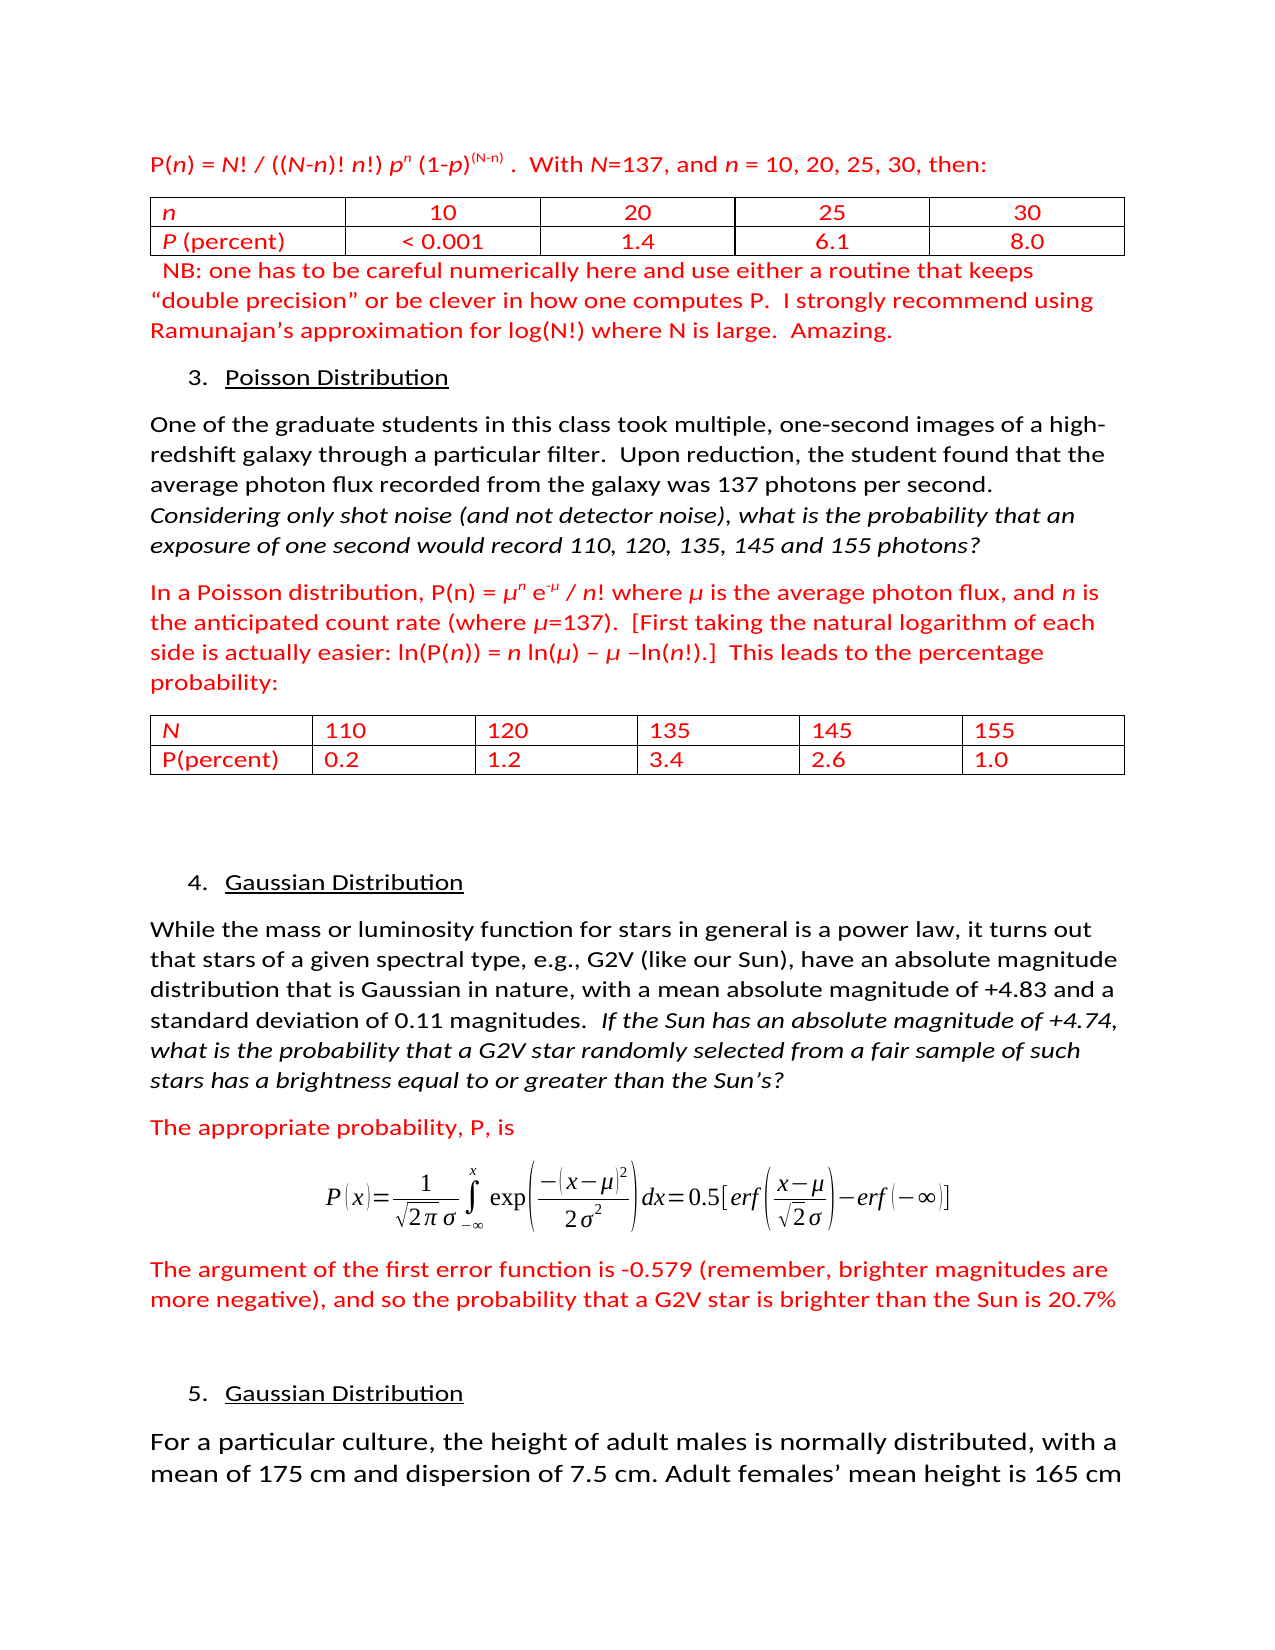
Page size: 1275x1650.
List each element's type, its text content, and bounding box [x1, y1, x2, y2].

table_header 155 [963, 716, 1124, 744]
table_header 110 [313, 716, 475, 744]
table_header 145 [800, 716, 962, 744]
table_header 10 [346, 198, 540, 226]
table_cell 0.2 [313, 746, 475, 773]
table_cell P(percent) [151, 746, 312, 773]
list Poisson Distribution [187, 363, 1125, 391]
table_header 135 [638, 716, 799, 744]
list Gaussian Distribution [187, 868, 1125, 896]
text While the mass or luminosity function for stars in general is a power law, it turns out that stars of a given spectral type, e.g., G2V (like our Sun), have an absolute magnitude distribution that is Gaussian in nature, with a mean absolute magnitude of +4.83 and a standard deviation of 0.11 magnitudes. If the Sun has an absolute magnitude of +4.74, what is the probability that a G2V star randomly selected from a fair sample of such stars has a brightness equal to or greater than the Sun’s? [150, 915, 1125, 1094]
table_header n [151, 198, 345, 226]
table_cell 3.4 [638, 746, 799, 773]
table_header 120 [476, 716, 637, 744]
text The appropriate probability, P, is [150, 1113, 1125, 1141]
text In a Poisson distribution, P(n) = μn e-μ / n! where μ is the average photon flux, and n is the anticipated count rate (where μ=137). [First taking the natural logarithm of each side is actually easier: ln(P(n)) = n ln(μ) – μ –ln(n!).] This leads to the percentage probability: [150, 578, 1125, 697]
table_header 30 [930, 198, 1124, 226]
table_cell 1.2 [476, 746, 637, 773]
table_header N [151, 716, 312, 744]
table_header 20 [541, 198, 734, 226]
table_header 25 [736, 198, 929, 226]
table_cell 6.1 [736, 227, 929, 255]
list Gaussian Distribution [187, 1379, 1125, 1407]
text NB: one has to be careful numerically here and use either a routine that keeps “double precision” or be clever in how one computes P. I strongly recommend using Ramunajan’s approximation for log(N!) where N is large. Amazing. [150, 256, 1125, 344]
table_cell 1.0 [963, 746, 1124, 773]
text One of the graduate students in this class took multiple, one-second images of a high-redshift galaxy through a particular filter. Upon reduction, the student found that the average photon flux recorded from the galaxy was 137 photons per second. Considering only shot noise (and not detector noise), what is the probability that an exposure of one second would record 110, 120, 135, 145 and 155 photons? [150, 410, 1125, 559]
table_cell 2.6 [800, 746, 962, 773]
text The argument of the first error function is -0.579 (remember, brighter magnitudes are more negative), and so the probability that a G2V star is brighter than the Sun is 20.7% [150, 1255, 1125, 1313]
table_cell P (percent) [151, 227, 345, 255]
table_cell < 0.001 [346, 227, 540, 255]
text P(n) = N! / ((N-n)! n!) pn (1-p)(N-n) . With N=137, and n = 10, 20, 25, 30, then: [150, 150, 1125, 178]
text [150, 1426, 1125, 1489]
table_cell 1.4 [541, 227, 734, 255]
table_cell 8.0 [930, 227, 1124, 255]
